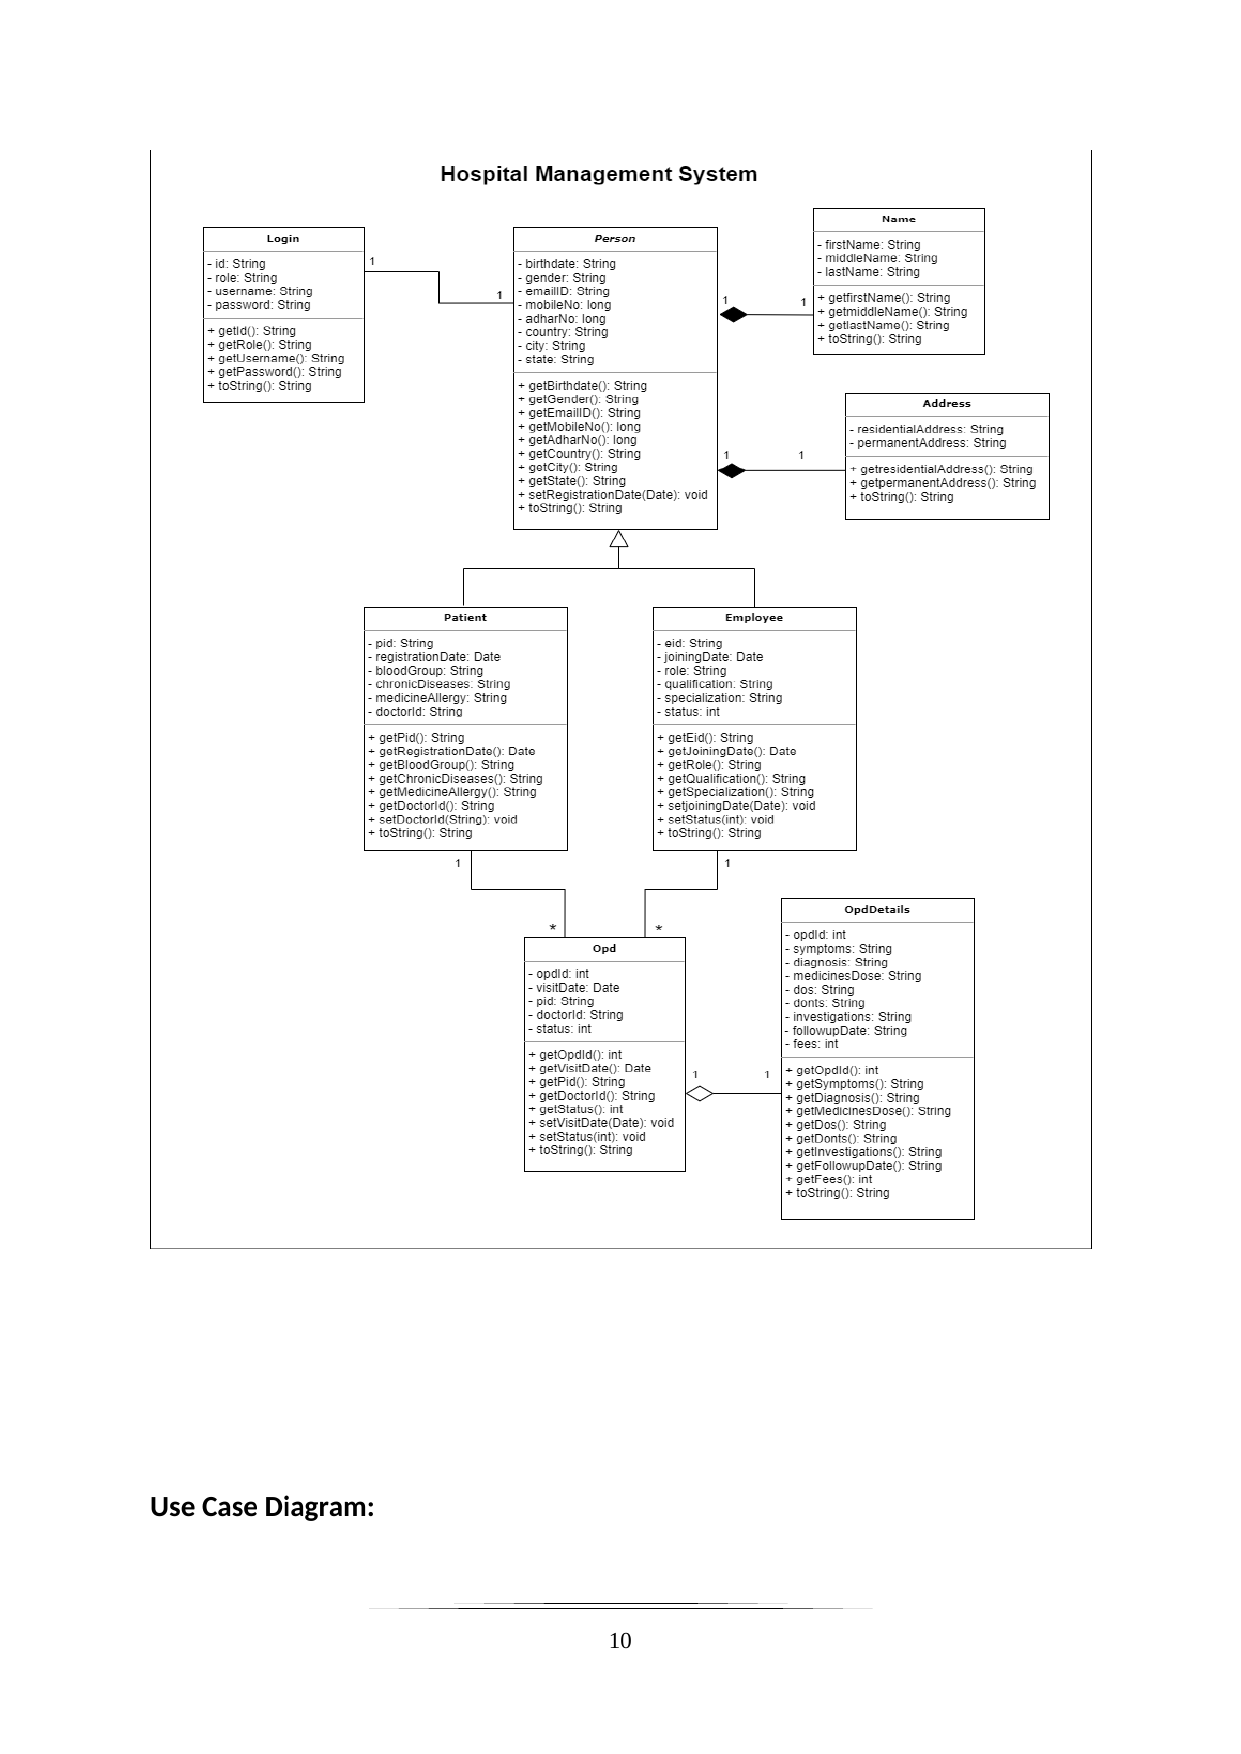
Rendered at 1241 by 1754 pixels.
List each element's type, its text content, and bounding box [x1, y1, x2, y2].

picture [150, 150, 1094, 1249]
text Use Case Diagram: [150, 1488, 1090, 1523]
